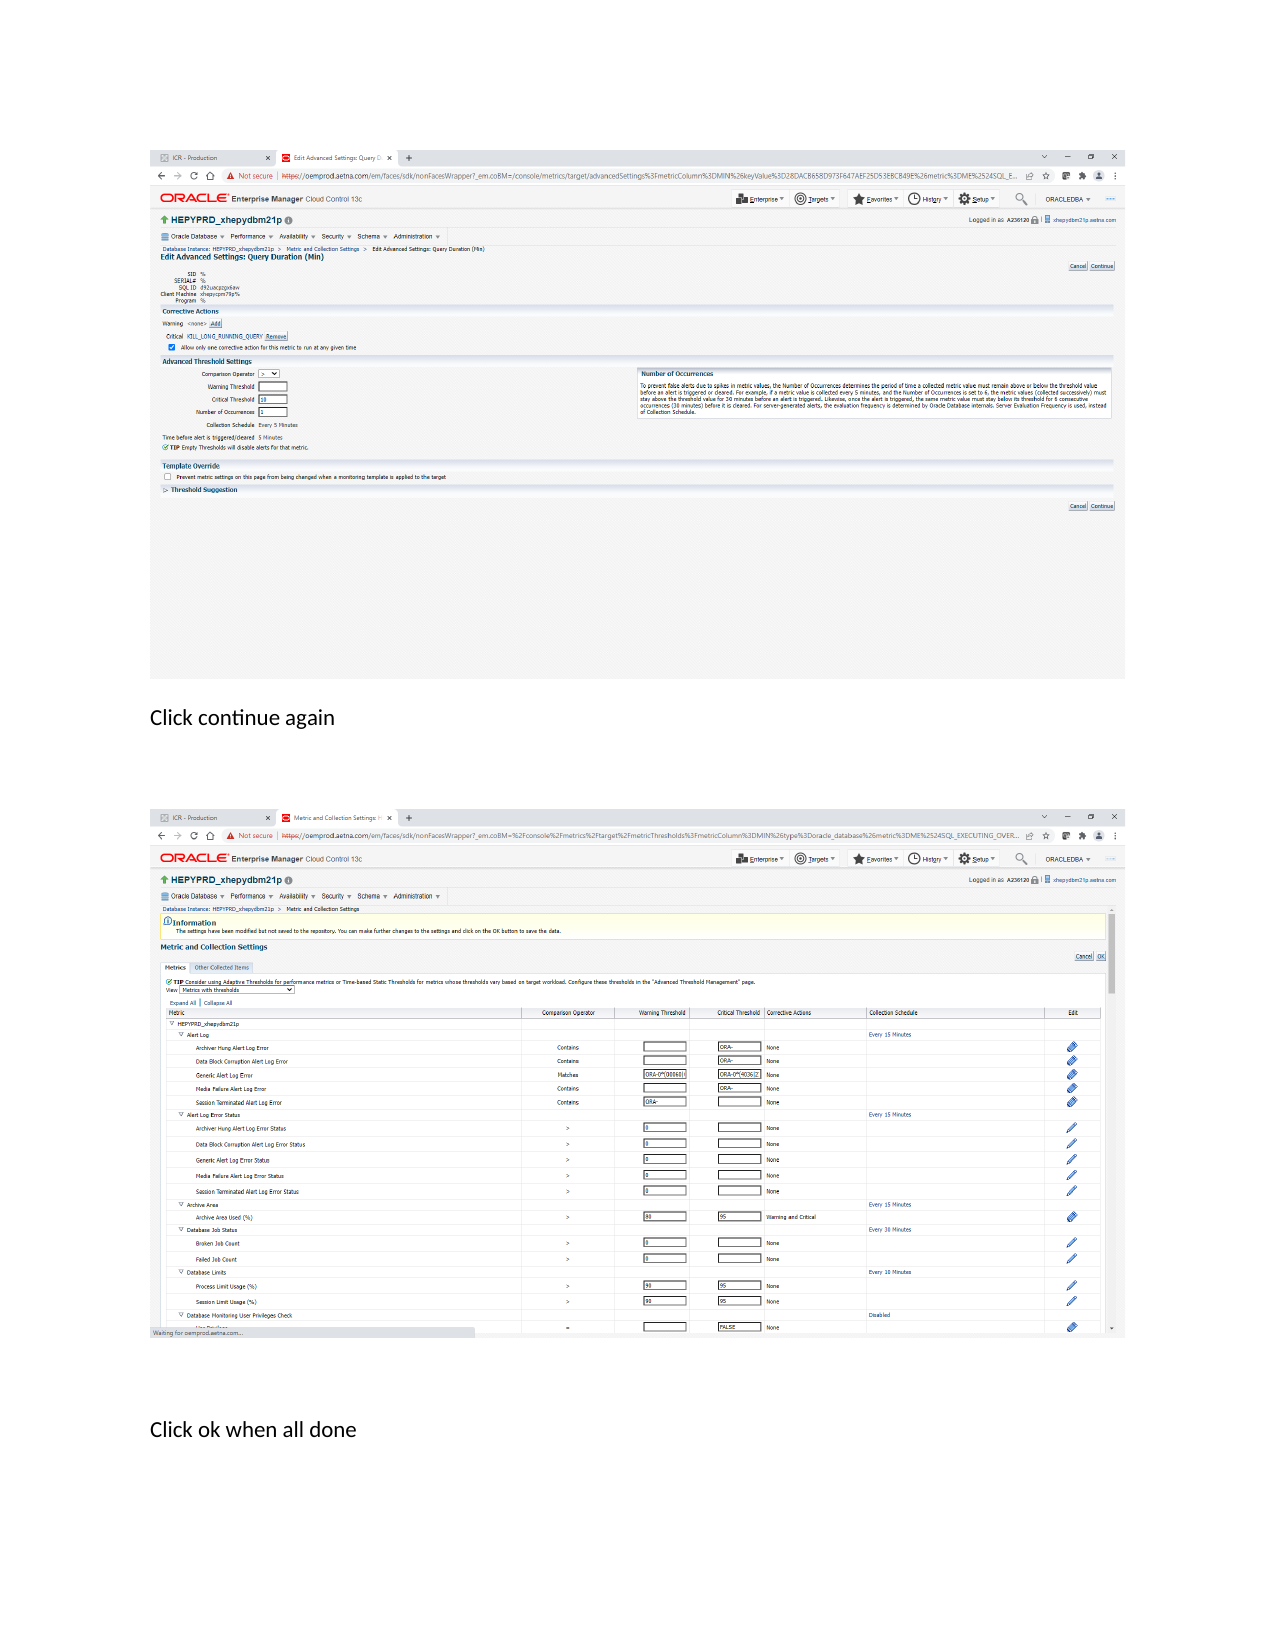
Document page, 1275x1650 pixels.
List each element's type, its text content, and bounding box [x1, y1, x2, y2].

picture [150, 150, 1125, 679]
text Click continue again [150, 703, 1125, 731]
text Click ok when all done [150, 1415, 1125, 1443]
picture [150, 809, 1125, 1338]
